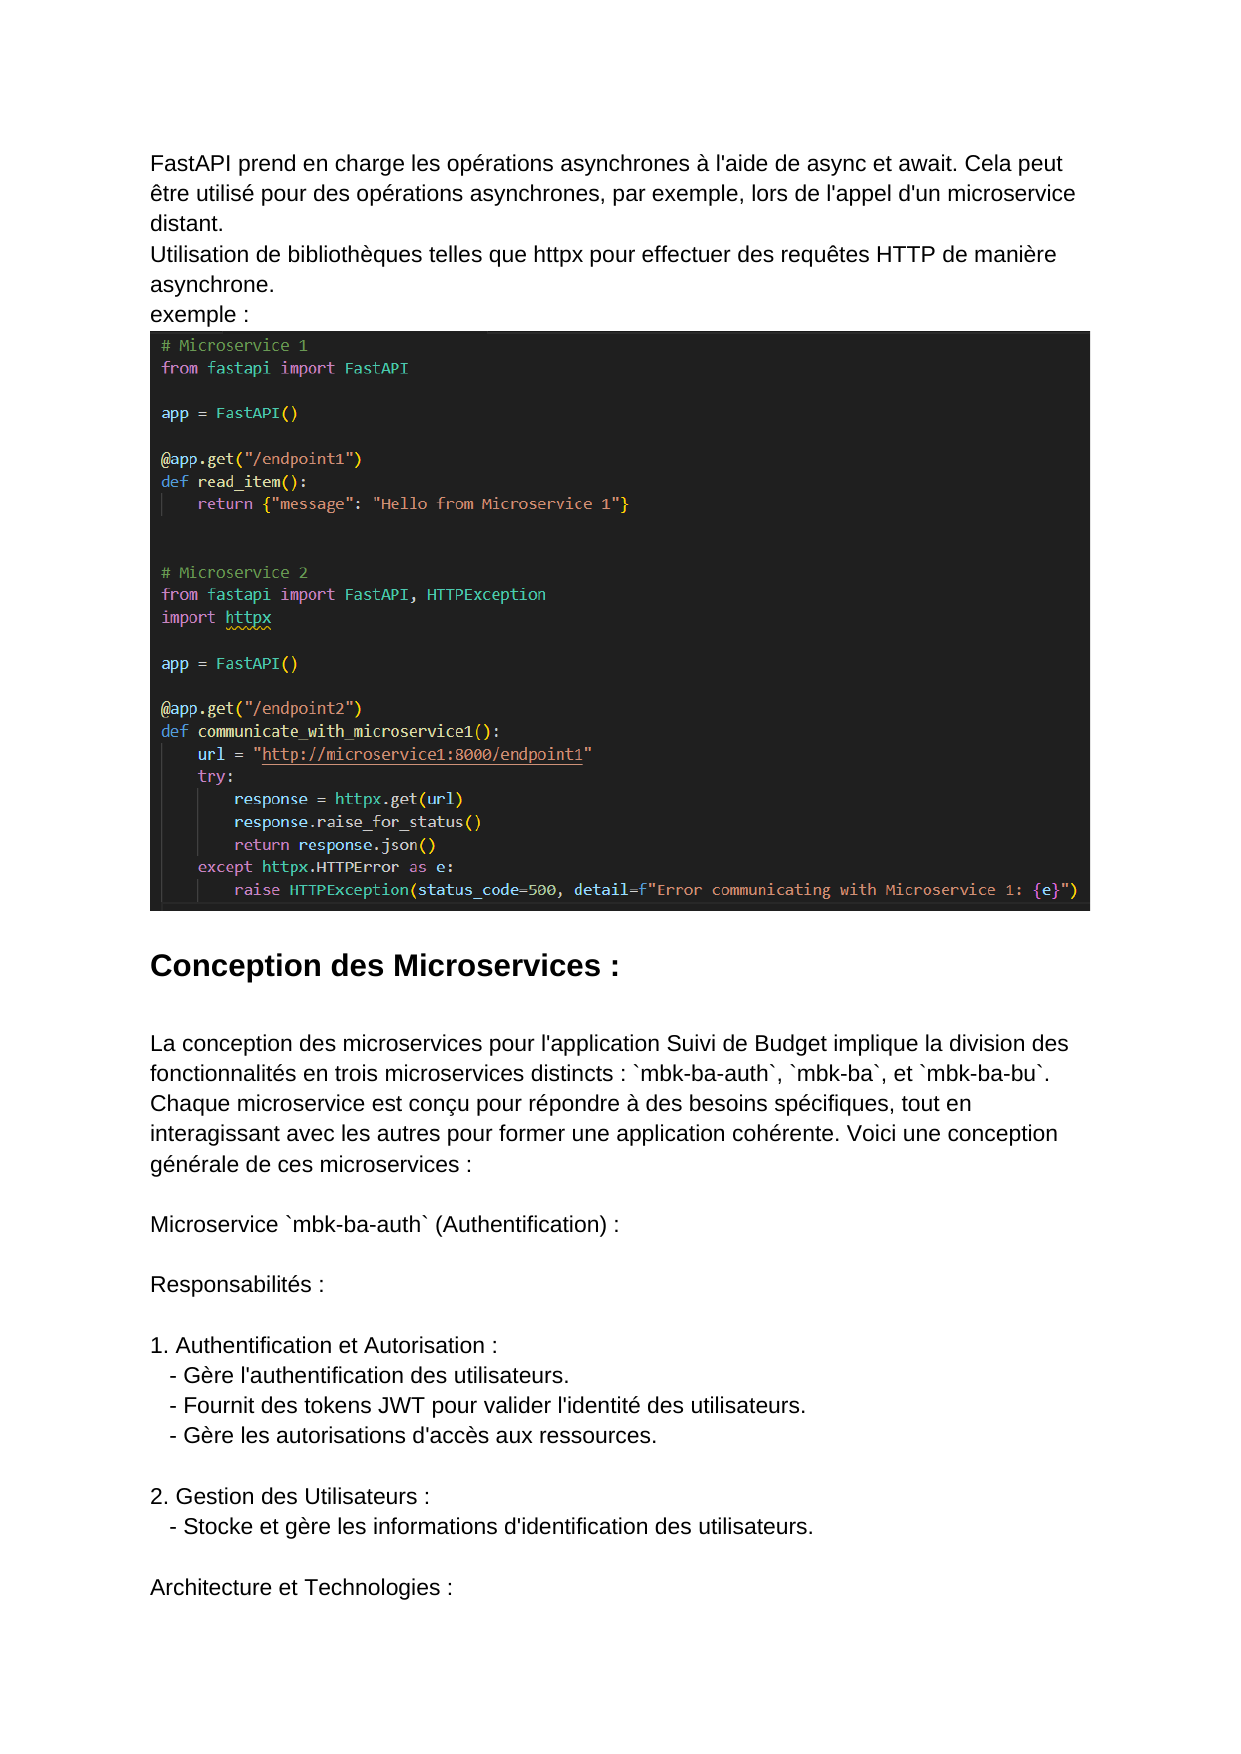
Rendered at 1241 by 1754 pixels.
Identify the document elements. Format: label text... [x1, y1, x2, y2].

text 2. Gestion des Utilisateurs : [150, 1483, 1090, 1509]
text 1. Authentification et Autorisation : [150, 1332, 1090, 1358]
text Conception des Microservices : [150, 947, 1090, 983]
picture [150, 331, 1091, 911]
text La conception des microservices pour l'application Suivi de Budget implique la division des fonctionnalités en trois microservices distincts : `mbk-ba-auth`, `mbk-ba`, et `mbk-ba-bu`. Chaque microservice est conçu pour répondre à des besoins spécifiques, tout en interagissant avec les autres pour former une application cohérente. Voici une conception générale de ces microservices : [150, 1030, 1090, 1177]
text - Stocke et gère les informations d'identification des utilisateurs. [150, 1513, 1090, 1539]
text exemple : [150, 301, 1090, 327]
text Utilisation de bibliothèques telles que httpx pour effectuer des requêtes HTTP de manière asynchrone. [150, 241, 1090, 297]
text Microservice `mbk-ba-auth` (Authentification) : [150, 1211, 1090, 1237]
text FastAPI prend en charge les opérations asynchrones à l'aide de async et await. Cela peut être utilisé pour des opérations asynchrones, par exemple, lors de l'appel d'un microservice distant. [150, 150, 1090, 237]
text - Fournit des tokens JWT pour valider l'identité des utilisateurs. [150, 1392, 1090, 1419]
text - Gère les autorisations d'accès aux ressources. [150, 1422, 1090, 1449]
text - Gère l'authentification des utilisateurs. [150, 1362, 1090, 1388]
text Architecture et Technologies : [150, 1573, 1090, 1600]
text Responsabilités : [150, 1271, 1090, 1298]
